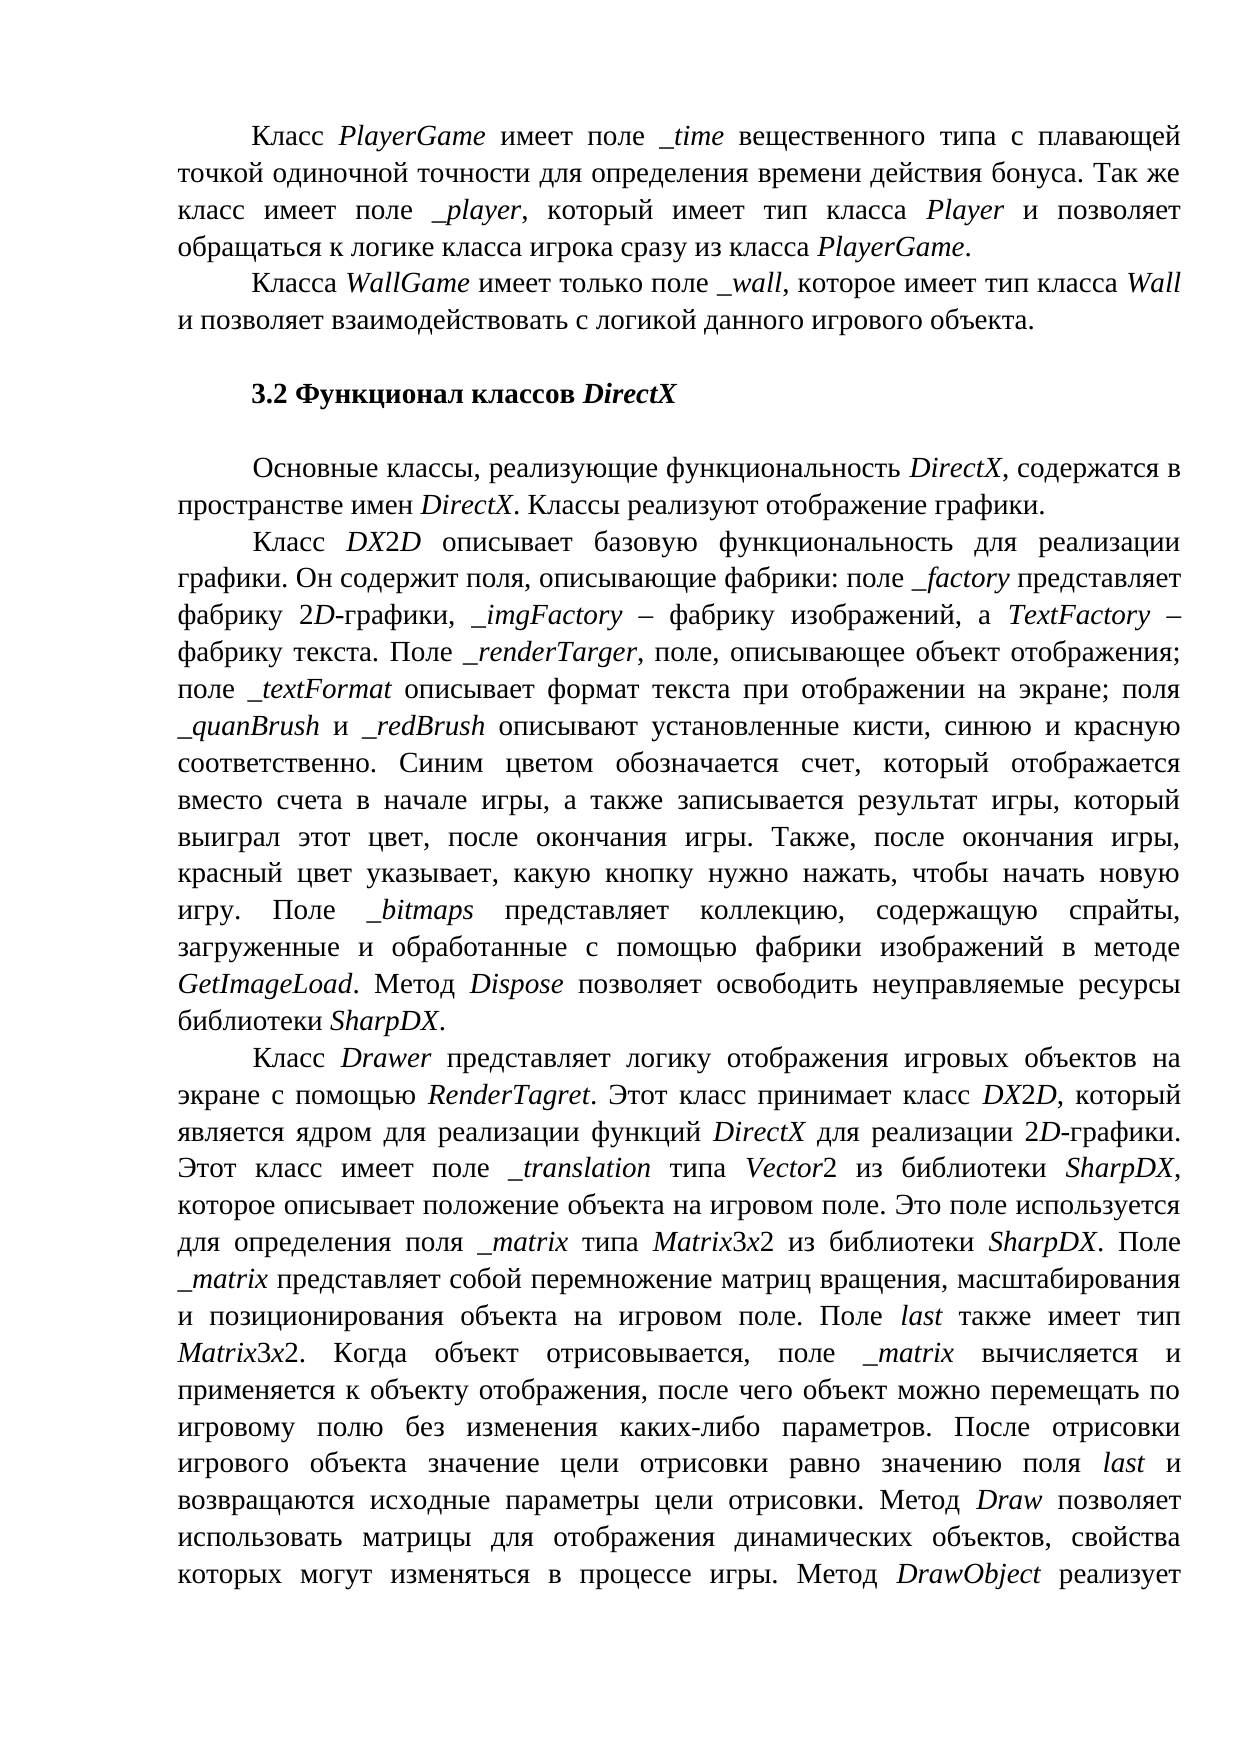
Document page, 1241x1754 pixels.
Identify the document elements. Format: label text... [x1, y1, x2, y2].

subtitle 3.2 Функционал классов DirectX [177, 376, 1181, 410]
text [177, 1040, 1181, 1590]
text Основные классы, реализующие функциональность DirectX, содержатся в пространстве имен DirectX. Классы реализуют отображение графики. [177, 450, 1181, 520]
text Класса WallGame имеет только поле _wall, которое имеет тип класса Wall и позволяет взаимодействовать с логикой данного игрового объекта. [177, 266, 1181, 336]
text Класс DX2D описывает базовую функциональность для реализации графики. Он содержит поля, описывающие фабрики: поле _factory представляет фабрику 2D-графики, _imgFactory – фабрику изображений, а TextFactory – фабрику текста. Поле _renderTarger, поле, описывающее объект отображения; поле _textFormat описывает формат текста при отображении на экране; поля _quanBrush и _redBrush описывают установленные кисти, синюю и красную соответственно. Синим цветом обозначается счет, который отображается вместо счета в начале игры, а также записывается результат игры, который выиграл этот цвет, после окончания игры. Также, после окончания игры, красный цвет указывает, какую кнопку нужно нажать, чтобы начать новую игру. Поле _bitmaps представляет коллекцию, содержащую спрайты, загруженные и обработанные с помощью фабрики изображений в методе GetImageLoad. Метод Dispose позволяет освободить неуправляемые ресурсы библиотеки SharpDX. [177, 524, 1181, 1037]
text Класс PlayerGame имеет поле _time вещественного типа с плавающей точкой одиночной точности для определения времени действия бонуса. Так же класс имеет поле _player, который имеет тип класса Player и позволяет обращаться к логике класса игрока сразу из класса PlayerGame. [177, 118, 1181, 262]
